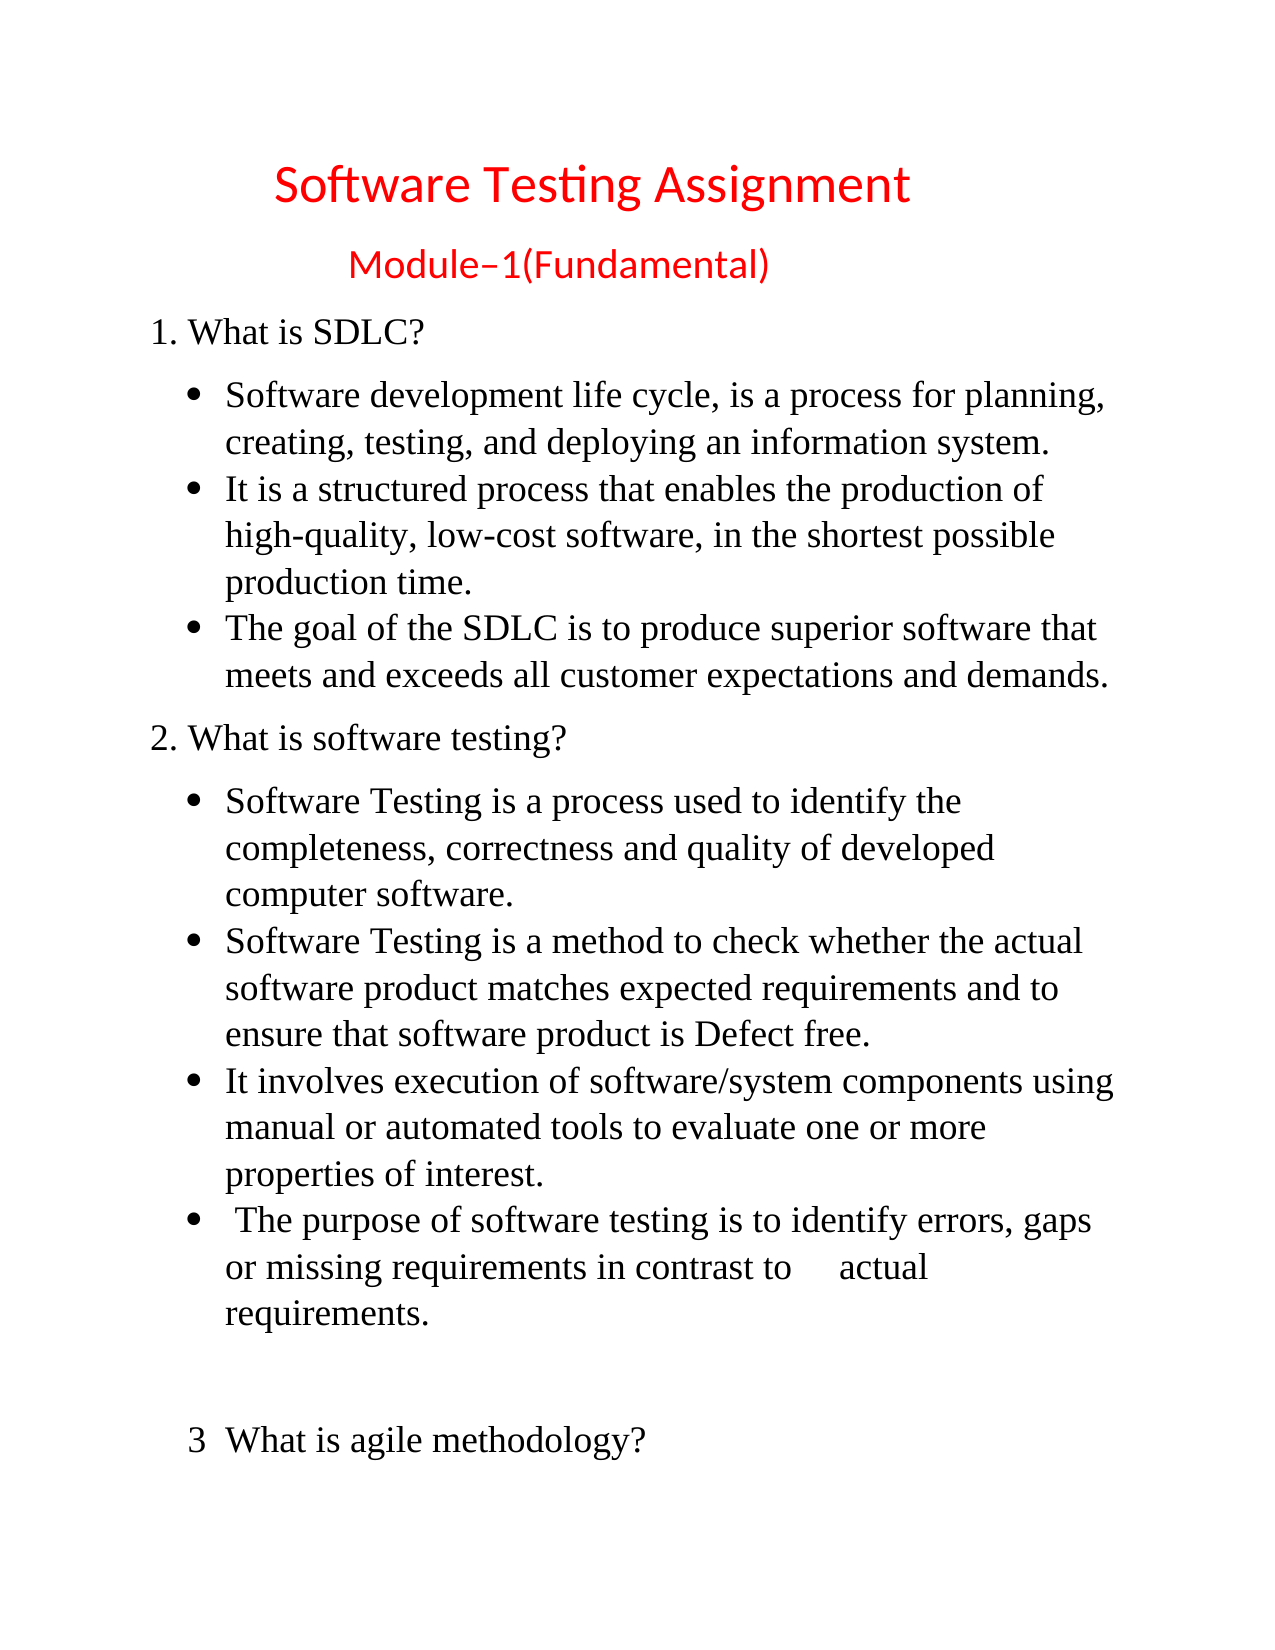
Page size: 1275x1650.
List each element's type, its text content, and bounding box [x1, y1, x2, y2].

list Software Testing is a process used to identify the completeness, correctness and quality of developed computer software. [187, 779, 1125, 915]
list The goal of the SDLC is to produce superior software that meets and exceeds all customer expectations and demands. [187, 606, 1125, 695]
list Software development life cycle, is a process for planning, creating, testing, and deploying an information system. [187, 373, 1125, 462]
list Software Testing is a method to check whether the actual software product matches expected requirements and to ensure that software product is Defect free. [187, 918, 1125, 1054]
list It is a structured process that enables the production of high-quality, low-cost software, in the shortest possible production time. [187, 466, 1125, 602]
text Module–1(Fundamental) [150, 238, 1125, 289]
text 2. What is software testing? [150, 715, 1125, 758]
list The purpose of software testing is to identify errors, gaps or missing requirements in contrast to actual requirements. [187, 1198, 1125, 1334]
list What is agile methodology? [187, 1417, 1125, 1460]
text Software Testing Assignment [150, 150, 1125, 216]
list It involves execution of software/system components using manual or automated tools to evaluate one or more properties of interest. [187, 1058, 1125, 1194]
text 1. What is SDLC? [150, 309, 1125, 353]
